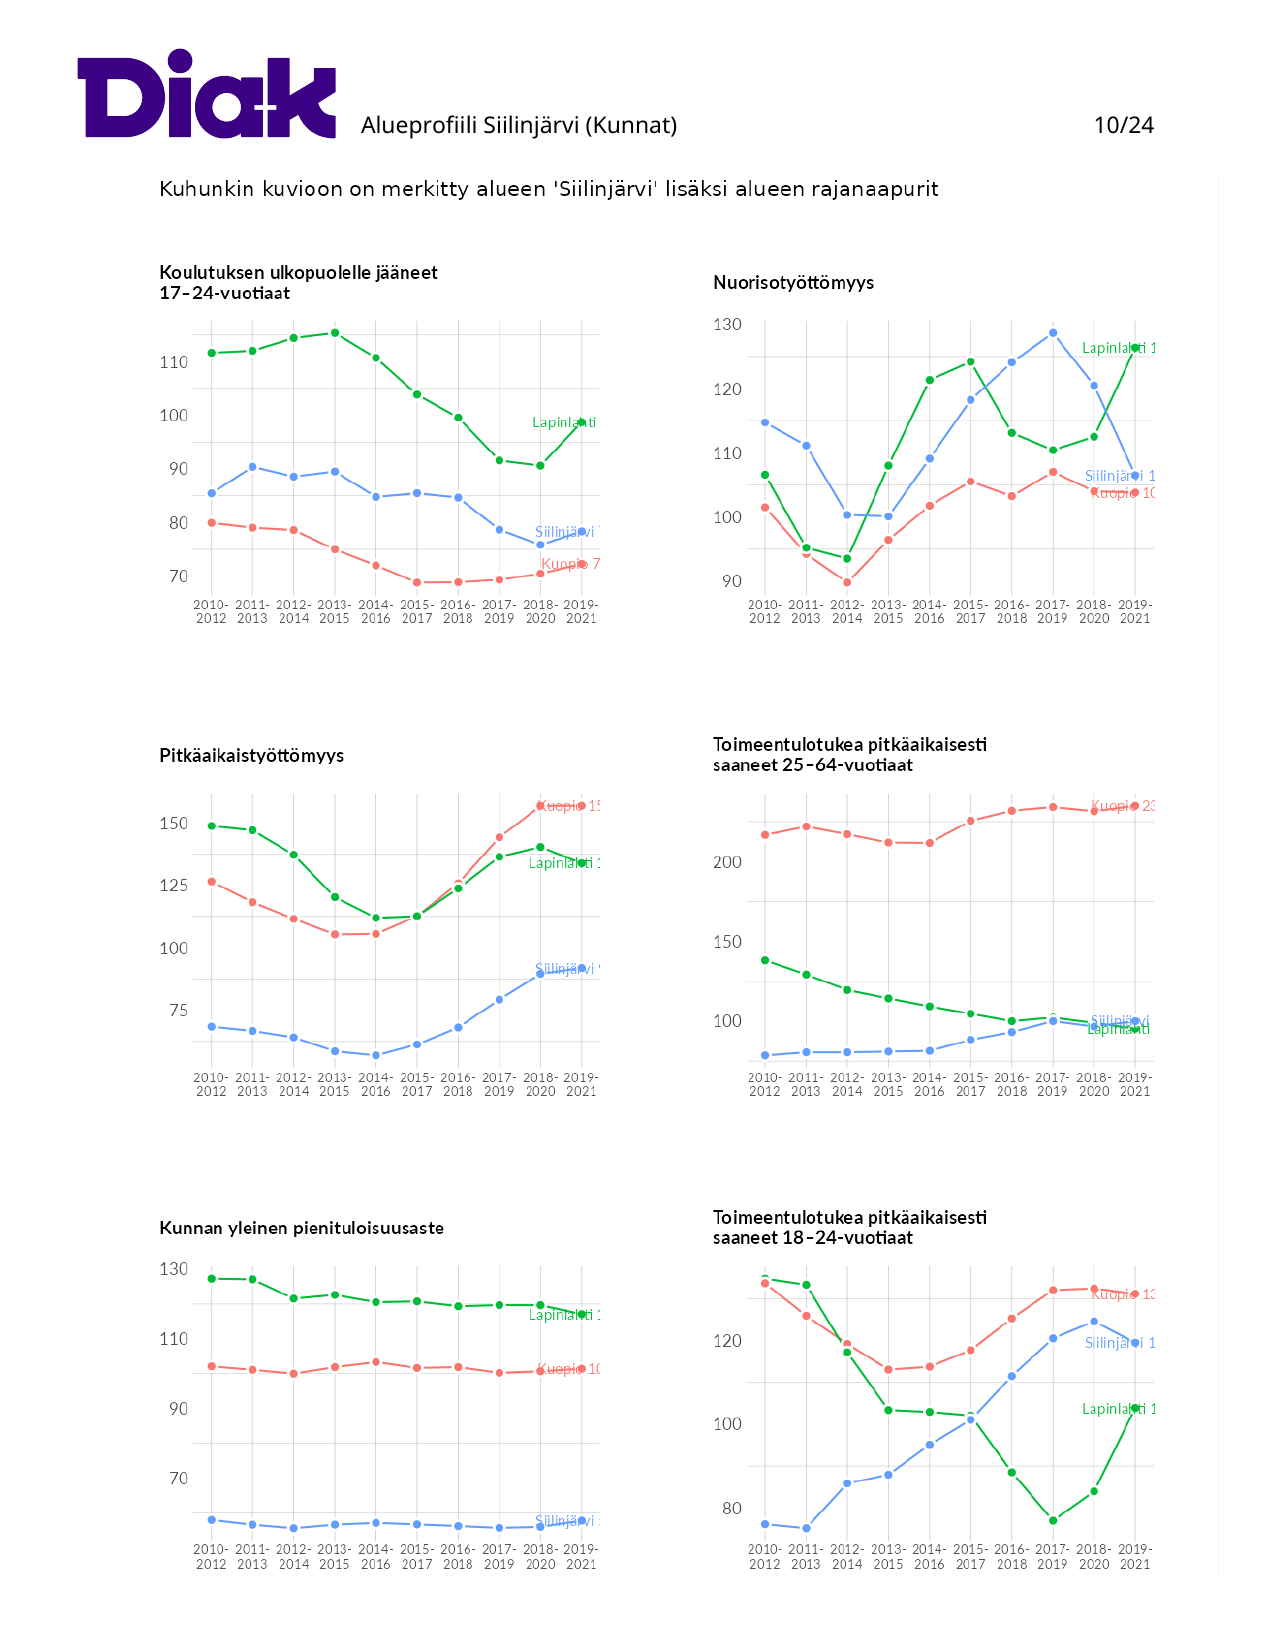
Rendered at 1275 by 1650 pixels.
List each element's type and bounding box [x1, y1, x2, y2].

picture [93, 172, 1219, 1576]
